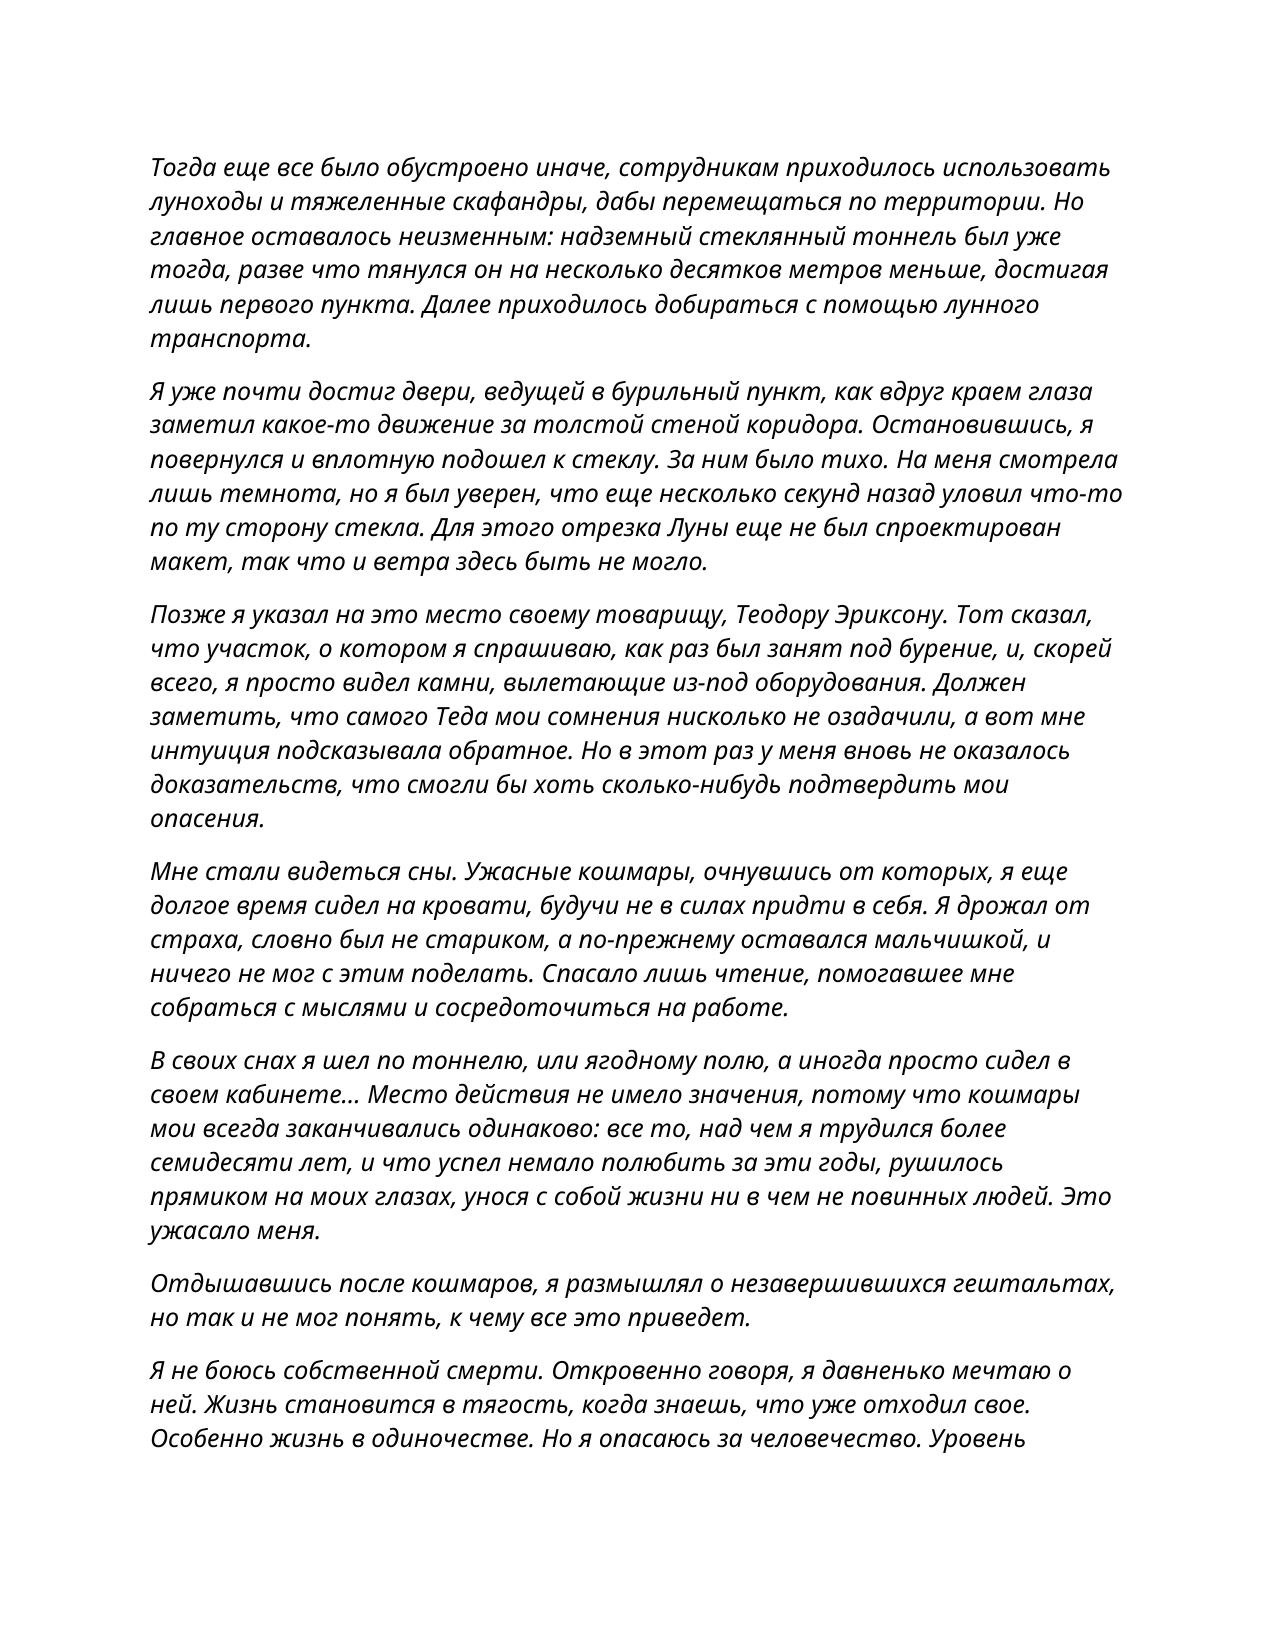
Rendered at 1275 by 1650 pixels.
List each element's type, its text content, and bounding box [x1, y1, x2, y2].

text В своих снах я шел по тоннелю, или ягодному полю, а иногда просто сидел в своем кабинете… Место действия не имело значения, потому что кошмары мои всегда заканчивались одинаково: все то, над чем я трудился более семидесяти лет, и что успел немало полюбить за эти годы, рушилось прямиком на моих глазах, унося с собой жизни ни в чем не повинных людей. Это ужасало меня. [150, 1042, 1125, 1247]
text Мне стали видеться сны. Ужасные кошмары, очнувшись от которых, я еще долгое время сидел на кровати, будучи не в силах придти в себя. Я дрожал от страха, словно был не стариком, а по-прежнему оставался мальчишкой, и ничего не мог с этим поделать. Спасало лишь чтение, помогавшее мне собраться с мыслями и сосредоточиться на работе. [150, 853, 1125, 1024]
text Тогда еще все было обустроено иначе, сотрудникам приходилось использовать луноходы и тяжеленные скафандры, дабы перемещаться по территории. Но главное оставалось неизменным: надземный стеклянный тоннель был уже тогда, разве что тянулся он на несколько десятков метров меньше, достигая лишь первого пункта. Далее приходилось добираться с помощью лунного транспорта. [150, 150, 1125, 354]
text Позже я указал на это место своему товарищу, Теодору Эриксону. Тот сказал, что участок, о котором я спрашиваю, как раз был занят под бурение, и, скорей всего, я просто видел камни, вылетающие из-под оборудования. Должен заметить, что самого Теда мои сомнения нисколько не озадачили, а вот мне интуиция подсказывала обратное. Но в этот раз у меня вновь не оказалось доказательств, что смогли бы хоть сколько-нибудь подтвердить мои опасения. [150, 596, 1125, 835]
text Я уже почти достиг двери, ведущей в бурильный пункт, как вдруг краем глаза заметил какое-то движение за толстой стеной коридора. Остановившись, я повернулся и вплотную подошел к стеклу. За ним было тихо. На меня смотрела лишь темнота, но я был уверен, что еще несколько секунд назад уловил что-то по ту сторону стекла. Для этого отрезка Луны еще не был спроектирован макет, так что и ветра здесь быть не могло. [150, 373, 1125, 577]
text Отдышавшись после кошмаров, я размышлял о незавершившихся гештальтах, но так и не мог понять, к чему все это приведет. [150, 1266, 1125, 1334]
